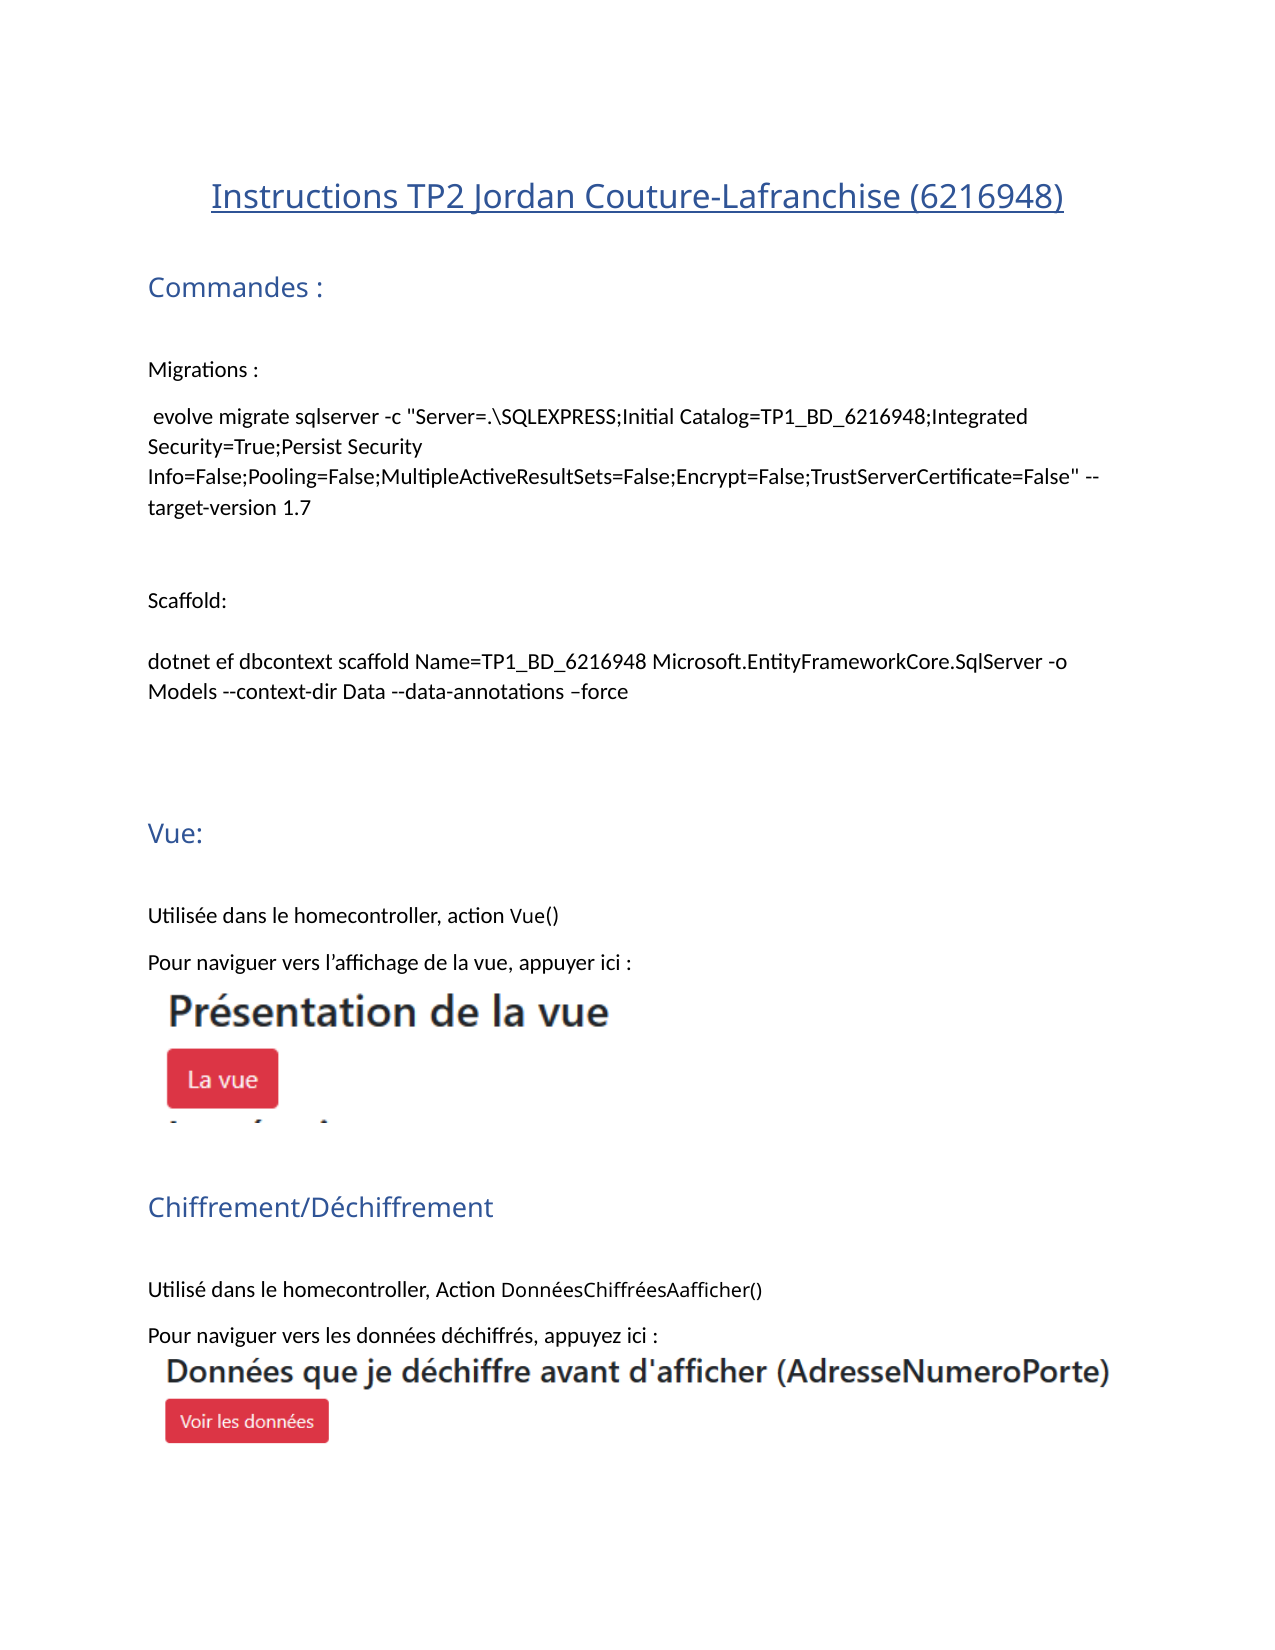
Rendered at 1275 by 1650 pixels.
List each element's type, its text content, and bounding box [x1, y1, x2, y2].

subtitle Vue: [148, 815, 1127, 852]
text Pour naviguer vers les données déchiffrés, appuyez ici : [148, 1322, 1127, 1351]
subtitle Instructions TP2 Jordan Couture-Lafranchise (6216948) [148, 173, 1127, 218]
text Scaffold: dotnet ef dbcontext scaffold Name=TP1_BD_6216948 Microsoft.EntityFrameworkCore.SqlServer -o Models --context-dir Data --data-annotations –force [148, 586, 1127, 705]
text evolve migrate sqlserver -c "Server=.\SQLEXPRESS;Initial Catalog=TP1_BD_6216948;Integrated Security=True;Persist Security Info=False;Pooling=False;MultipleActiveResultSets=False;Encrypt=False;TrustServerCertificate=False" --target-version 1.7 [148, 402, 1127, 521]
subtitle Commandes : [148, 268, 1127, 305]
picture [147, 1351, 1128, 1449]
picture [147, 978, 631, 1123]
text Utilisée dans le homecontroller, action Vue() [148, 901, 1127, 929]
subtitle Chiffrement/Déchiffrement [148, 1188, 1127, 1225]
text Migrations : [148, 355, 1127, 383]
text Utilisé dans le homecontroller, Action DonnéesChiffréesAafficher() [148, 1275, 1127, 1303]
